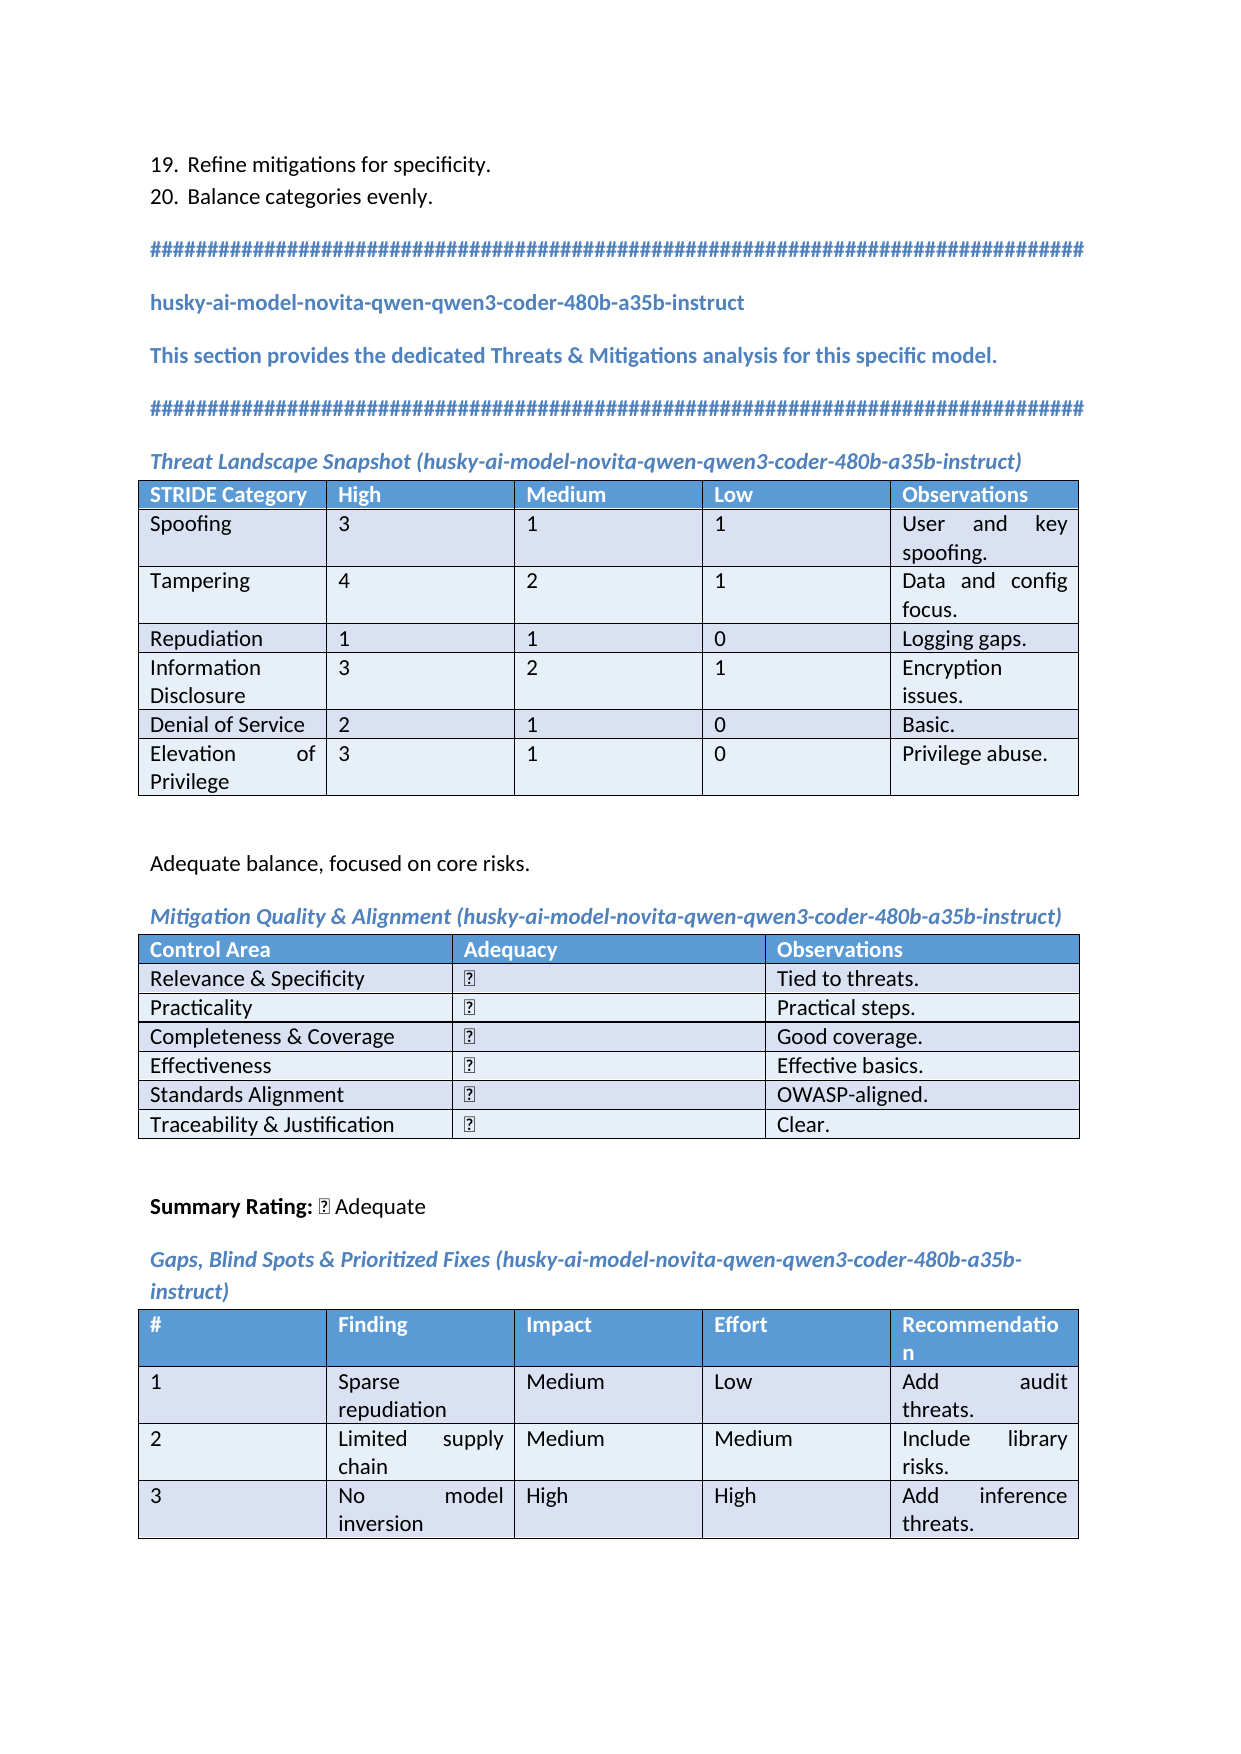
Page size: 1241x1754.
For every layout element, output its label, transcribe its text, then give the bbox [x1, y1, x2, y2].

table_cell 3 [327, 653, 514, 709]
table_header Impact [515, 1310, 702, 1366]
table_cell ✅ [453, 1081, 765, 1109]
table_cell Medium [515, 1367, 702, 1423]
table_cell 1 [703, 567, 890, 623]
table_cell 0 [703, 710, 890, 738]
table_cell High [703, 1481, 890, 1537]
subtitle ################################################################################## [150, 394, 1090, 422]
table_cell Effective basics. [766, 1052, 1079, 1079]
table_cell 1 [703, 510, 890, 566]
table_header STRIDE Category [139, 481, 326, 508]
table_cell 3 [139, 1481, 326, 1537]
table_cell Effectiveness [139, 1052, 452, 1079]
table_header High [327, 481, 514, 508]
table_cell Data and config focus. [891, 567, 1078, 623]
table_cell 1 [515, 710, 702, 738]
table_cell 2 [139, 1424, 326, 1480]
table_cell Practicality [139, 994, 452, 1021]
table_cell Medium [703, 1424, 890, 1480]
table_cell 1 [515, 739, 702, 795]
table_header Low [703, 481, 890, 508]
table_cell Elevation of Privilege [139, 739, 326, 795]
table_cell Tampering [139, 567, 326, 623]
subtitle Gaps, Blind Spots & Prioritized Fixes (husky-ai-model-novita-qwen-qwen3-coder-480b-a35b-instruct) [150, 1245, 1090, 1305]
table_cell Good coverage. [766, 1023, 1079, 1051]
text Summary Rating: ✅ Adequate [150, 1192, 1090, 1220]
table_cell 4 [327, 567, 514, 623]
table_cell Completeness & Coverage [139, 1023, 452, 1051]
table_cell 1 [515, 510, 702, 566]
table_cell Repudiation [139, 624, 326, 652]
table_cell Add inference threats. [891, 1481, 1078, 1537]
table_cell 2 [327, 710, 514, 738]
table_cell OWASP-aligned. [766, 1081, 1079, 1109]
subtitle ################################################################################## [150, 235, 1090, 263]
table_header Finding [327, 1310, 514, 1366]
text Adequate balance, focused on core risks. [150, 849, 1090, 877]
table_cell 1 [515, 624, 702, 652]
table_cell Relevance & Specificity [139, 964, 452, 992]
table_cell Tied to threats. [766, 964, 1079, 992]
table_cell Include library risks. [891, 1424, 1078, 1480]
subtitle This section provides the dedicated Threats & Mitigations analysis for this specific model. [150, 341, 1090, 369]
table_cell Limited supply chain [327, 1424, 514, 1480]
table_cell ✅ [453, 1110, 765, 1138]
table_cell Medium [515, 1424, 702, 1480]
table_cell 1 [139, 1367, 326, 1423]
table_header Medium [515, 481, 702, 508]
list Refine mitigations for specificity. [150, 150, 1090, 178]
table_header Control Area [139, 935, 452, 963]
table_cell Denial of Service [139, 710, 326, 738]
table_header Effort [703, 1310, 890, 1366]
table_cell ✅ [453, 964, 765, 992]
table_cell No model inversion [327, 1481, 514, 1537]
table_cell Information Disclosure [139, 653, 326, 709]
table_header # [139, 1310, 326, 1366]
table_cell 0 [703, 624, 890, 652]
table_cell Add audit threats. [891, 1367, 1078, 1423]
table_cell 2 [515, 567, 702, 623]
table_cell 0 [703, 739, 890, 795]
table_cell Sparse repudiation [327, 1367, 514, 1423]
table_header Observations [766, 935, 1079, 963]
table_cell Standards Alignment [139, 1081, 452, 1109]
table_cell ✅ [453, 1023, 765, 1051]
table_cell Logging gaps. [891, 624, 1078, 652]
table_cell User and key spoofing. [891, 510, 1078, 566]
table_header Recommendation [891, 1310, 1078, 1366]
table_cell ✅ [453, 994, 765, 1021]
table_cell High [515, 1481, 702, 1537]
table_cell Encryption issues. [891, 653, 1078, 709]
table_cell Privilege abuse. [891, 739, 1078, 795]
table_cell Clear. [766, 1110, 1079, 1138]
table_cell 3 [327, 739, 514, 795]
table_cell Basic. [891, 710, 1078, 738]
table_header Observations [891, 481, 1078, 508]
table_cell Spoofing [139, 510, 326, 566]
table_header Adequacy [453, 935, 765, 963]
table_cell Traceability & Justification [139, 1110, 452, 1138]
subtitle Mitigation Quality & Alignment (husky-ai-model-novita-qwen-qwen3-coder-480b-a35b-instruct) [150, 902, 1090, 930]
list Balance categories evenly. [150, 182, 1090, 210]
subtitle husky-ai-model-novita-qwen-qwen3-coder-480b-a35b-instruct [150, 288, 1090, 316]
table_cell 1 [703, 653, 890, 709]
subtitle Threat Landscape Snapshot (husky-ai-model-novita-qwen-qwen3-coder-480b-a35b-instruct) [150, 447, 1090, 475]
table_cell Practical steps. [766, 994, 1079, 1021]
table_cell Low [703, 1367, 890, 1423]
table_cell ✅ [453, 1052, 765, 1079]
table_cell 1 [327, 624, 514, 652]
table_cell 3 [327, 510, 514, 566]
table_cell 2 [515, 653, 702, 709]
